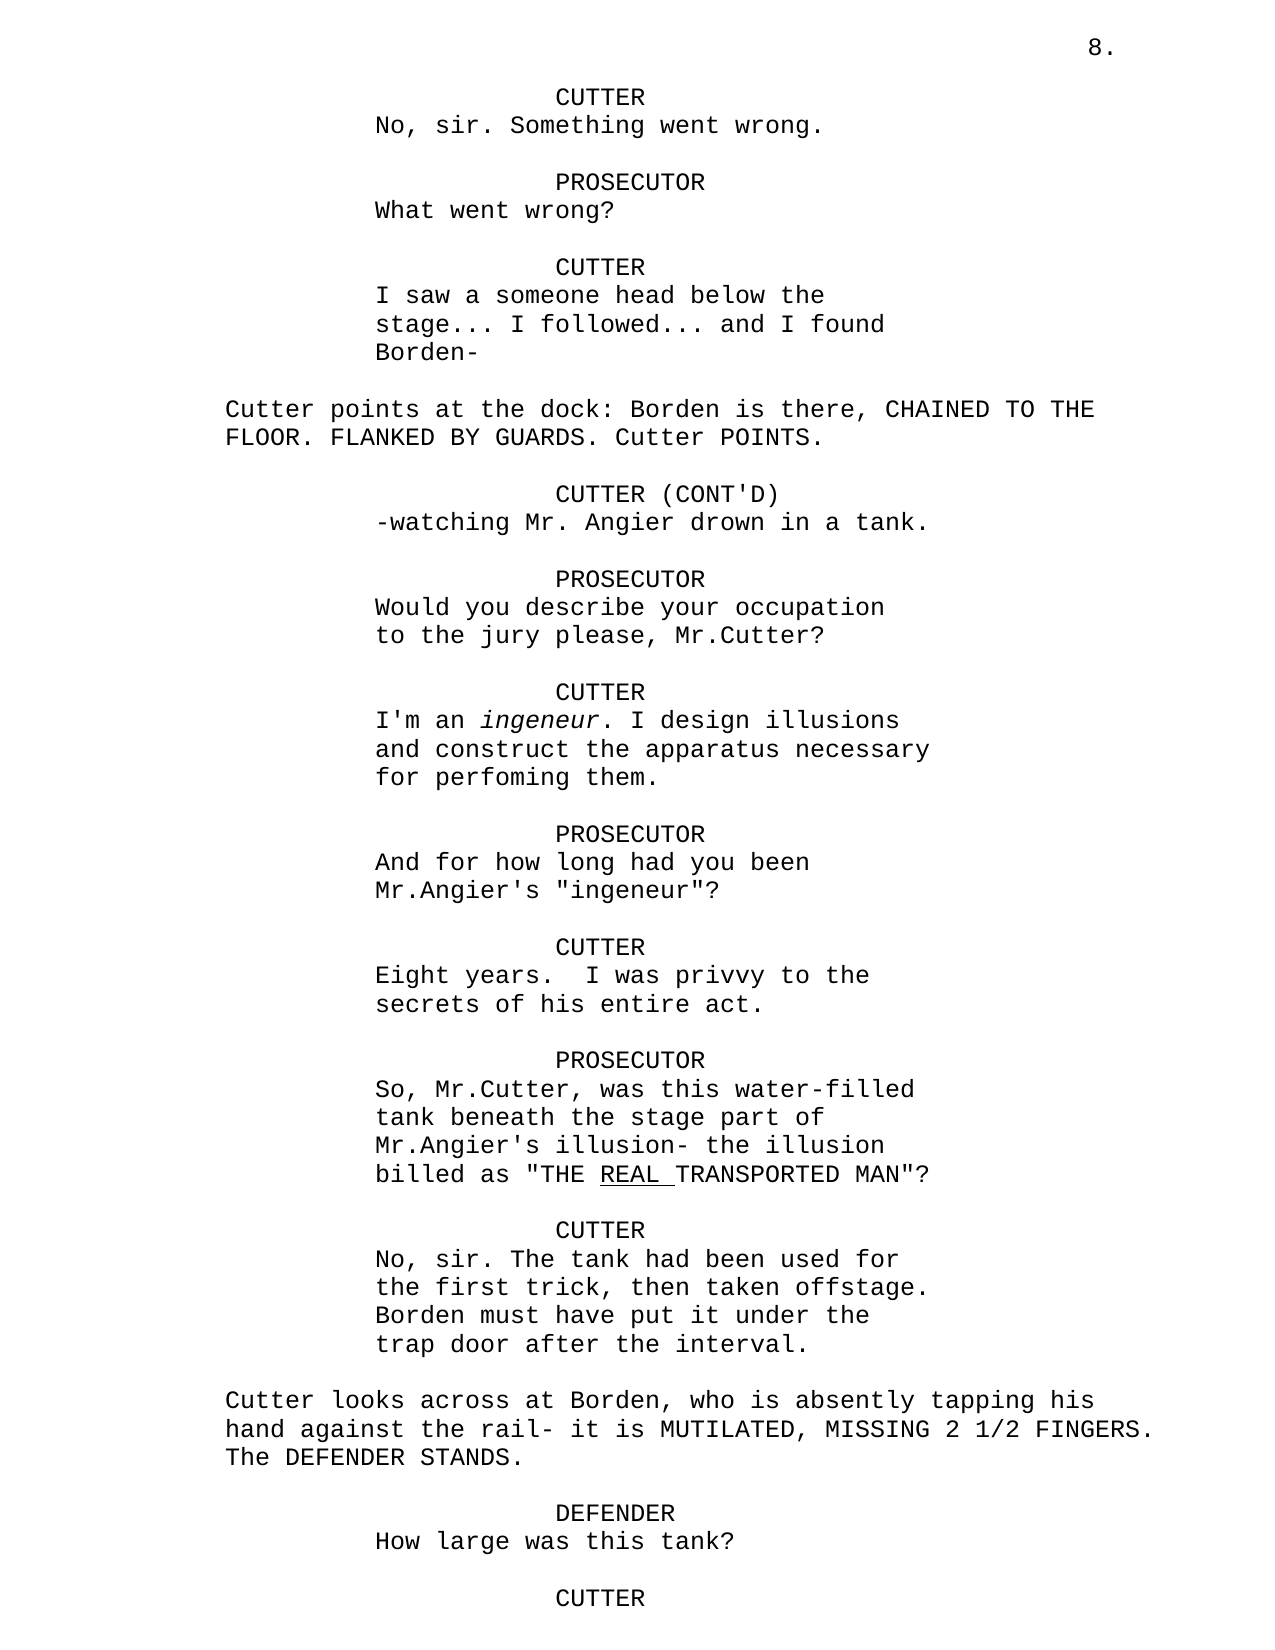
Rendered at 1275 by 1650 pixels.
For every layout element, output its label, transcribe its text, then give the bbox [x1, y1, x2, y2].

text Would you describe your occupation to the jury please, Mr.Cutter? [375, 595, 887, 651]
text CUTTER [194, 1218, 1006, 1246]
text What went wrong? [375, 198, 1167, 226]
text PROSECUTOR [223, 1048, 1037, 1076]
text No, sir. The tank had been used for the first trick, then taken offstage. Borden must have put it under the trap door after the interval. [375, 1246, 930, 1360]
text PROSECUTOR [223, 170, 1037, 198]
text PROSECUTOR [223, 566, 1037, 595]
text How large was this tank? [375, 1528, 1167, 1557]
text CUTTER [194, 85, 1006, 113]
text No, sir. Something went wrong. [375, 113, 1167, 141]
text DEFENDER [223, 1500, 1007, 1528]
text I'm an ingeneur. I design illusions and construct the apparatus necessary for perfoming them. [375, 708, 932, 793]
text CUTTER [194, 935, 1006, 963]
text Cutter looks across at Borden, who is absently tapping his hand against the rail- it is MUTILATED, MISSING 2 1/2 FINGERS. The DEFENDER STANDS. [225, 1388, 1155, 1473]
text CUTTER [194, 1585, 1006, 1613]
text And for how long had you been Mr.Angier's "ingeneur"? [375, 850, 812, 906]
text CUTTER (CONT'D) [223, 481, 1112, 510]
text Eight years. I was privvy to the secrets of his entire act. [375, 963, 870, 1020]
text CUTTER [194, 255, 1006, 283]
text PROSECUTOR [223, 821, 1037, 850]
text -watching Mr. Angier drown in a tank. [375, 510, 1167, 538]
text Cutter points at the dock: Borden is there, CHAINED TO THE FLOOR. FLANKED BY GUARDS. Cutter POINTS. [225, 396, 1167, 453]
text So, Mr.Cutter, was this water-filled tank beneath the stage part of Mr.Angier's illusion- the illusion billed as "THE REAL TRANSPORTED MAN"? [375, 1076, 932, 1190]
text I saw a someone head below the stage... I followed... and I found Borden- [375, 283, 887, 368]
text CUTTER [194, 680, 1006, 708]
